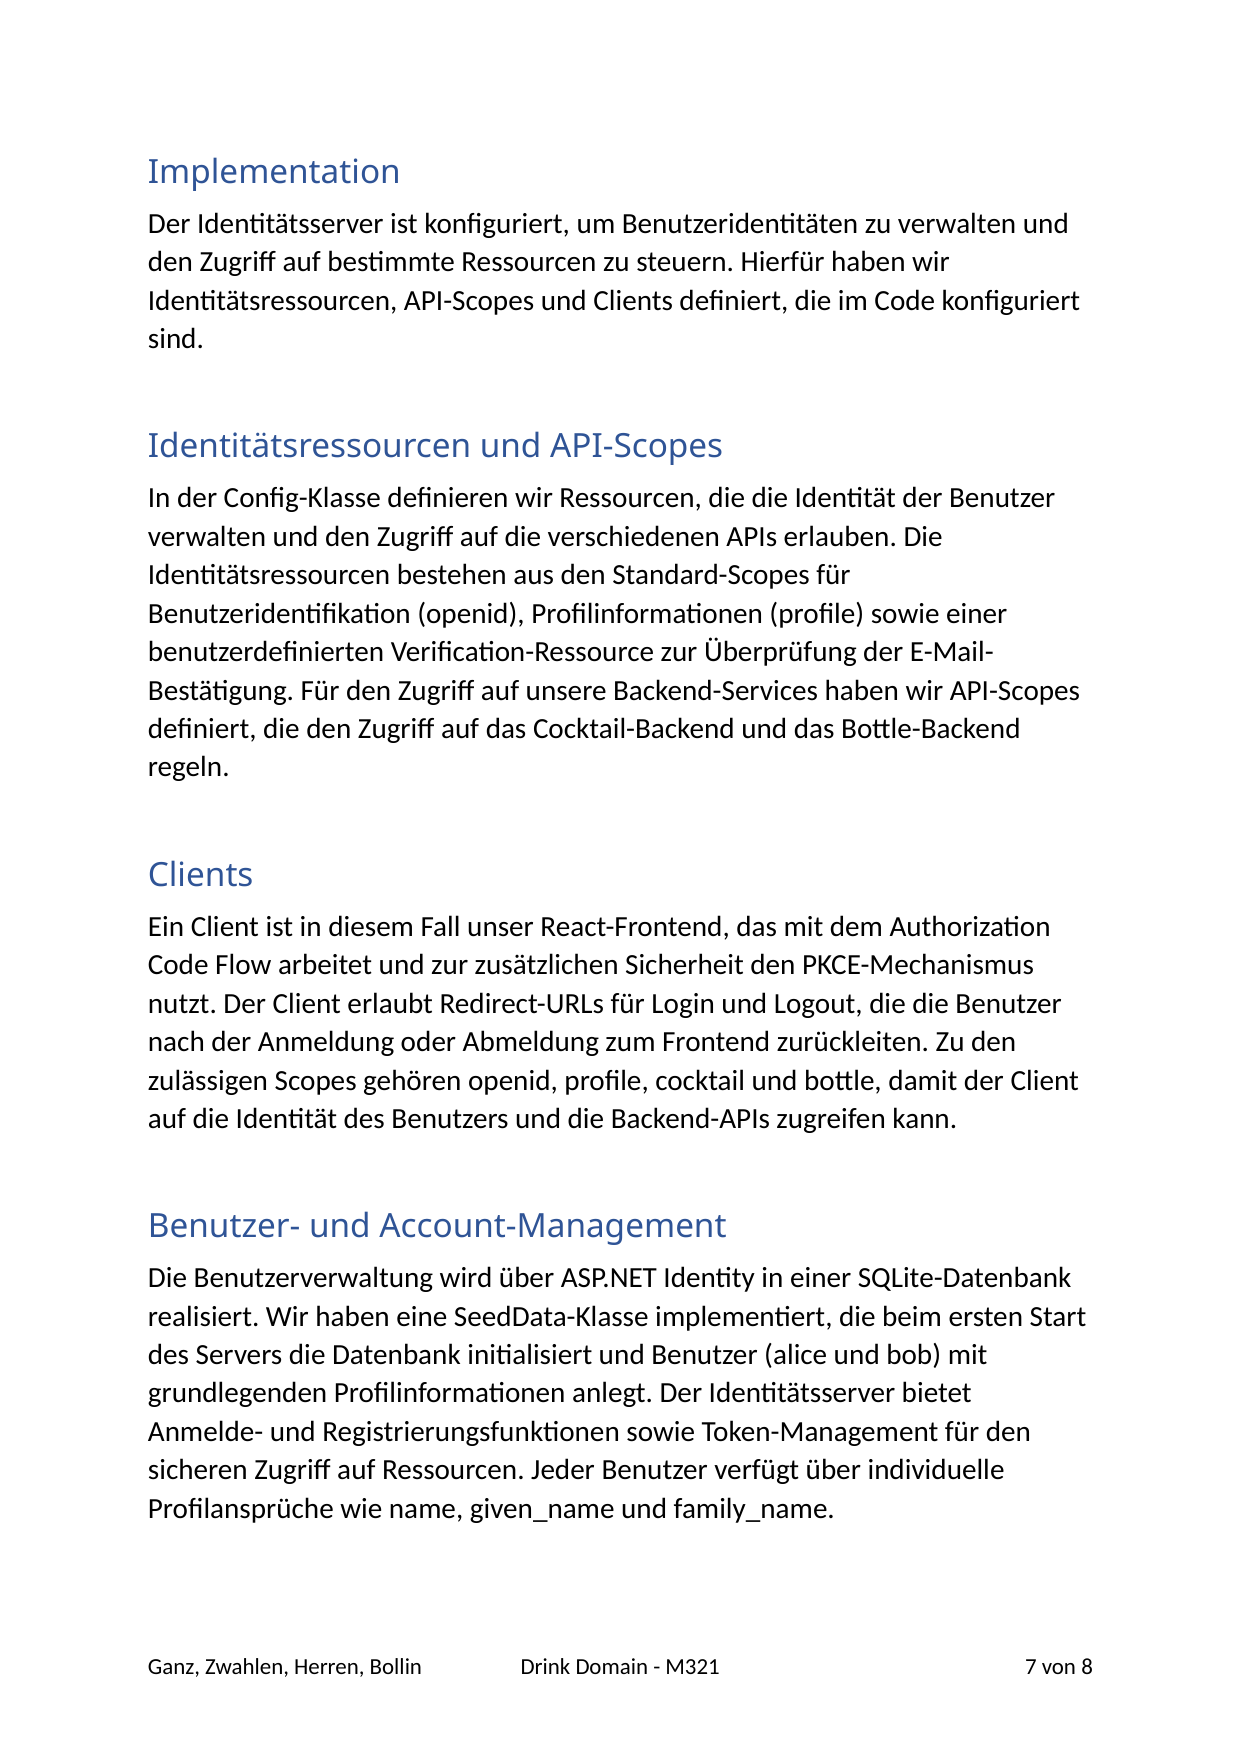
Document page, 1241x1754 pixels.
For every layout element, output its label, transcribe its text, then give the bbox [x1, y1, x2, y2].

subtitle Clients [148, 851, 1093, 896]
text In der Config-Klasse definieren wir Ressourcen, die die Identität der Benutzer verwalten und den Zugriff auf die verschiedenen APIs erlauben. Die Identitätsressourcen bestehen aus den Standard-Scopes für Benutzeridentifikation (openid), Profilinformationen (profile) sowie einer benutzerdefinierten Verification-Ressource zur Überprüfung der E-Mail-Bestätigung. Für den Zugriff auf unsere Backend-Services haben wir API-Scopes definiert, die den Zugriff auf das Cocktail-Backend und das Bottle-Backend regeln. [148, 479, 1093, 784]
subtitle Identitätsressourcen und API-Scopes [148, 422, 1093, 468]
subtitle Benutzer- und Account-Management [148, 1202, 1093, 1247]
text Ein Client ist in diesem Fall unser React-Frontend, das mit dem Authorization Code Flow arbeitet und zur zusätzlichen Sicherheit den PKCE-Mechanismus nutzt. Der Client erlaubt Redirect-URLs für Login und Logout, die die Benutzer nach der Anmeldung oder Abmeldung zum Frontend zurückleiten. Zu den zulässigen Scopes gehören openid, profile, cocktail und bottle, damit der Client auf die Identität des Benutzers und die Backend-APIs zugreifen kann. [148, 908, 1093, 1136]
text Der Identitätsserver ist konfiguriert, um Benutzeridentitäten zu verwalten und den Zugriff auf bestimmte Ressourcen zu steuern. Hierfür haben wir Identitätsressourcen, API-Scopes und Clients definiert, die im Code konfiguriert sind. [148, 205, 1093, 356]
subtitle Implementation [148, 148, 1093, 193]
text Die Benutzerverwaltung wird über ASP.NET Identity in einer SQLite-Datenbank realisiert. Wir haben eine SeedData-Klasse implementiert, die beim ersten Start des Servers die Datenbank initialisiert und Benutzer (alice und bob) mit grundlegenden Profilinformationen anlegt. Der Identitätsserver bietet Anmelde- und Registrierungsfunktionen sowie Token-Management für den sicheren Zugriff auf Ressourcen. Jeder Benutzer verfügt über individuelle Profilansprüche wie name, given_name und family_name. [148, 1259, 1093, 1526]
